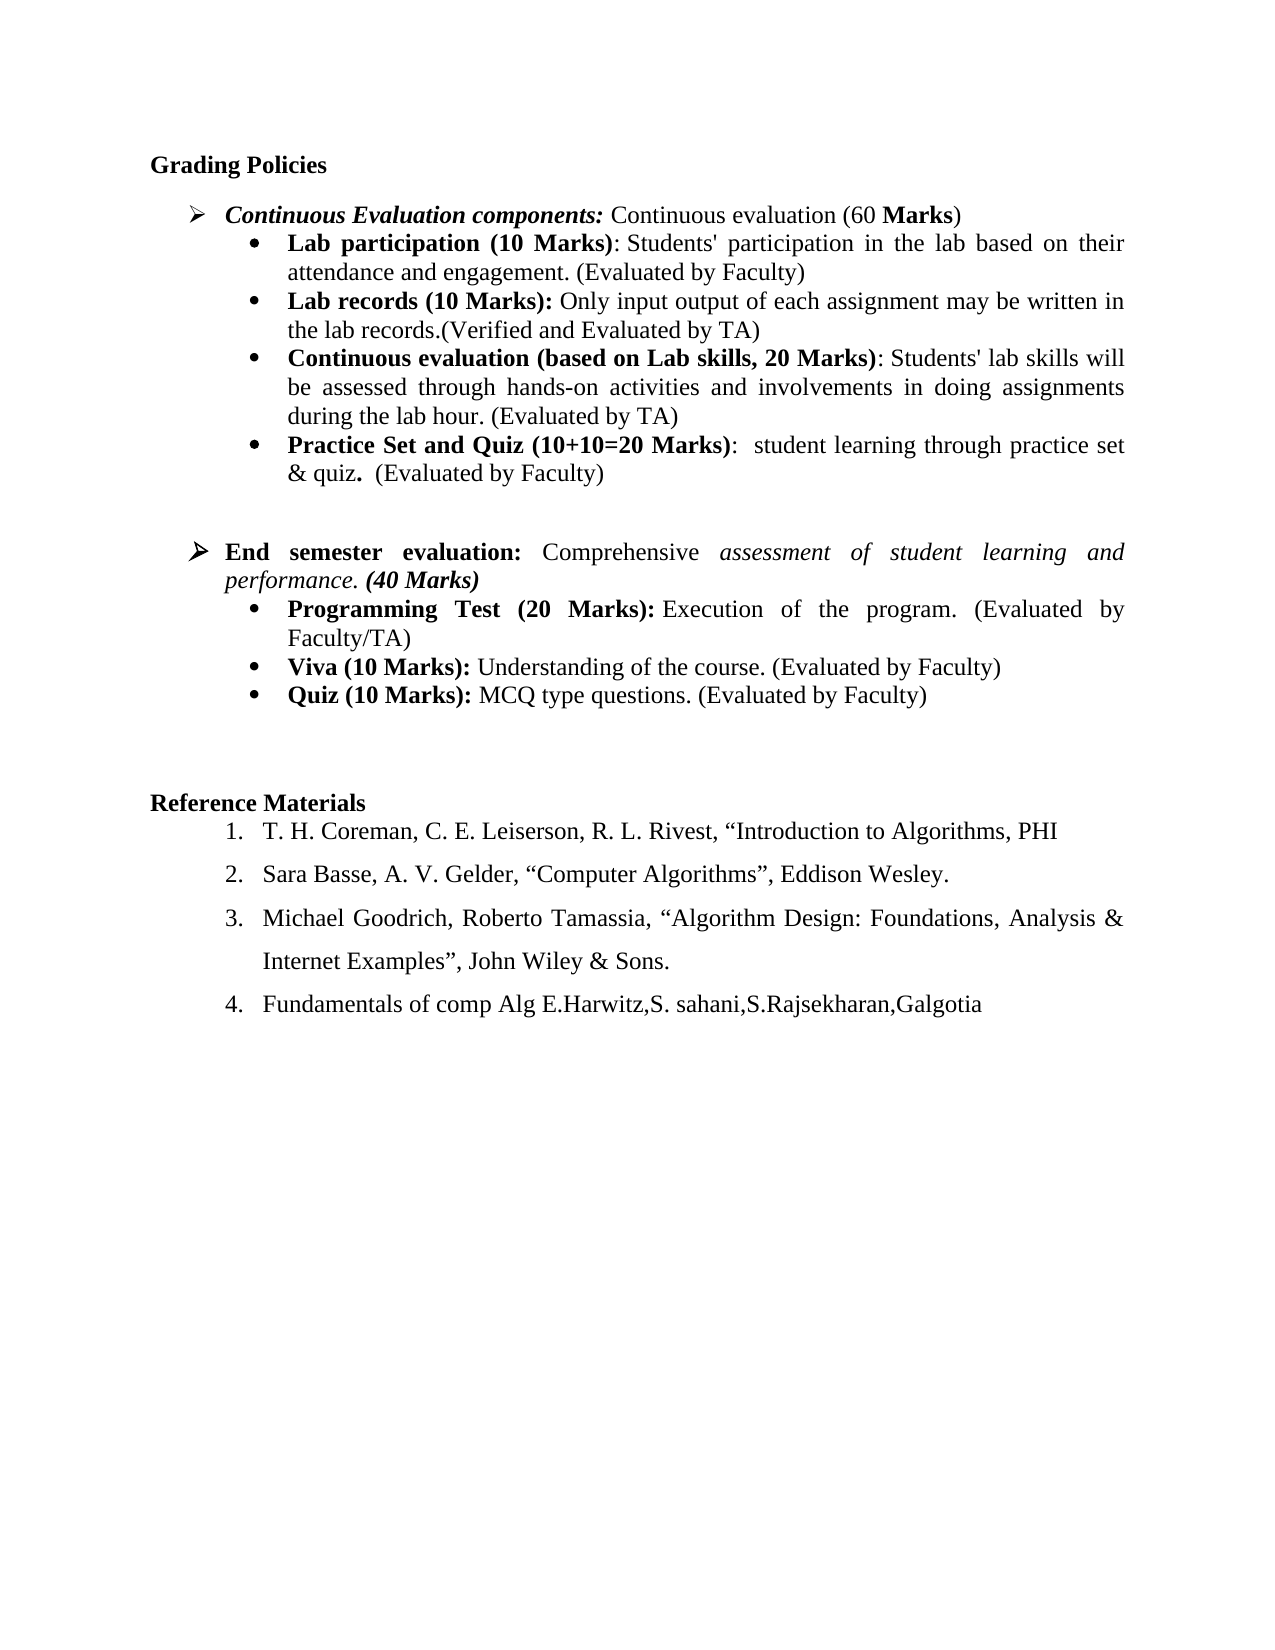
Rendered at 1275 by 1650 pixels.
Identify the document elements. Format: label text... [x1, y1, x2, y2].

list Michael Goodrich, Roberto Tamassia, “Algorithm Design: Foundations, Analysis & Internet Examples”, John Wiley & Sons. [225, 903, 1125, 974]
list Sara Basse, A. V. Gelder, “Computer Algorithms”, Eddison Wesley. [225, 859, 1125, 888]
list Quiz (10 Marks): MCQ type questions. (Evaluated by Faculty) [250, 681, 1125, 709]
list Lab records (10 Marks): Only input output of each assignment may be written in the lab records.(Verified and Evaluated by TA) [250, 286, 1125, 343]
text Grading Policies [150, 150, 1125, 179]
list Viva (10 Marks): Understanding of the course. (Evaluated by Faculty) [250, 652, 1125, 681]
list End semester evaluation: Comprehensive assessment of student learning and performance. (40 Marks) [187, 537, 1125, 594]
list Practice Set and Quiz (10+10=20 Marks): student learning through practice set & quiz. (Evaluated by Faculty) [250, 430, 1125, 487]
list Continuous Evaluation components: Continuous evaluation (60 Marks) [187, 200, 1125, 228]
list Lab participation (10 Marks): Students' participation in the lab based on their attendance and engagement. (Evaluated by Faculty) [250, 228, 1125, 286]
list Continuous evaluation (based on Lab skills, 20 Marks): Students' lab skills will be assessed through hands-on activities and involvements in doing assignments during the lab hour. (Evaluated by TA) [250, 343, 1125, 430]
list Fundamentals of comp Alg E.Harwitz,S. sahani,S.Rajsekharan,Galgotia [225, 989, 1125, 1018]
list T. H. Coreman, C. E. Leiserson, R. L. Rivest, “Introduction to Algorithms, PHI [225, 816, 1125, 845]
text Reference Materials [150, 788, 1125, 816]
list Programming Test (20 Marks): Execution of the program. (Evaluated by Faculty/TA) [250, 594, 1125, 652]
